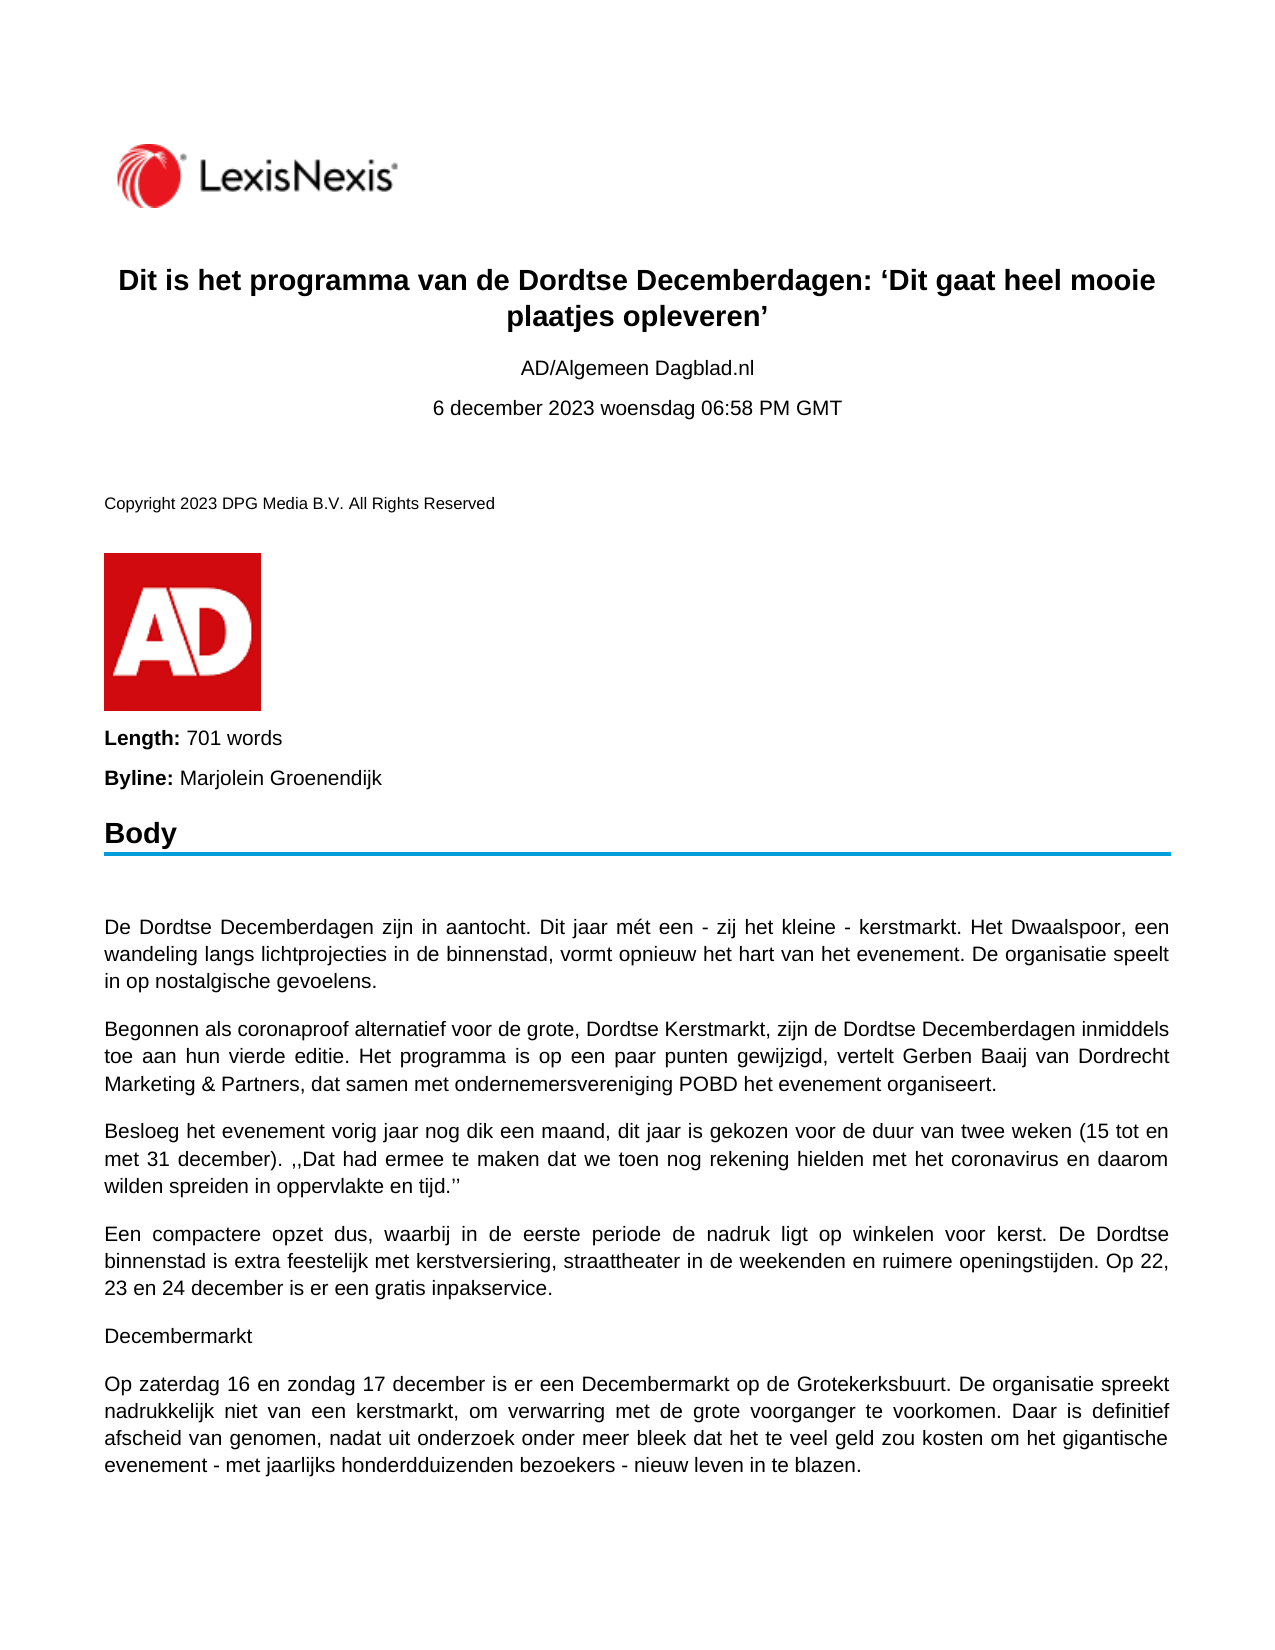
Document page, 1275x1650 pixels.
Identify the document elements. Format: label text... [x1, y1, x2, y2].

text Op zaterdag 16 en zondag 17 december is er een Decembermarkt op de Grotekerksbuurt. De organisatie spreekt nadrukkelijk niet van een kerstmarkt, om verwarring met de grote voorganger te voorkomen. Daar is definitief afscheid van genomen, nadat uit onderzoek onder meer bleek dat het te veel geld zou kosten om het gigantische evenement - met jaarlijks honderdduizenden bezoekers - nieuw leven in te blazen. [104, 1368, 1171, 1477]
text Length: 701 words [104, 723, 1171, 750]
text 6 december 2023 woensdag 06:58 PM GMT [104, 393, 1171, 420]
text Een compactere opzet dus, waarbij in de eerste periode de nadruk ligt op winkelen voor kerst. De Dordtse binnenstad is extra feestelijk met kerstversiering, straattheater in de weekenden en ruimere openingstijden. Op 22, 23 en 24 december is er een gratis inpakservice. [104, 1218, 1171, 1299]
picture [104, 553, 261, 711]
subtitle Dit is het programma van de Dordtse Decemberdagen: ‘Dit gaat heel mooie plaatjes opleveren’ [104, 261, 1171, 332]
text Copyright 2023 DPG Media B.V. All Rights Reserved [104, 461, 1171, 513]
picture [104, 144, 412, 208]
text De Dordtse Decemberdagen zijn in aantocht. Dit jaar mét een - zij het kleine - kerstmarkt. Het Dwaalspoor, een wandeling langs lichtprojecties in de binnenstad, vormt opnieuw het hart van het evenement. De organisatie speelt in op nostalgische gevoelens. [104, 912, 1171, 993]
text Byline: Marjolein Groenendijk [104, 762, 1171, 789]
text Begonnen als coronaproof alternatief voor de grote, Dordtse Kerstmarkt, zijn de Dordtse Decemberdagen inmiddels toe aan hun vierde editie. Het programma is op een paar punten gewijzigd, vertelt Gerben Baaij van Dordrecht Marketing & Partners, dat samen met ondernemersvereniging POBD het evenement organiseert. [104, 1014, 1171, 1095]
text Body [104, 814, 1171, 850]
text AD/Algemeen Dagblad.nl [104, 353, 1171, 380]
text Decembermarkt [104, 1320, 1171, 1347]
text Besloeg het evenement vorig jaar nog dik een maand, dit jaar is gekozen voor de duur van twee weken (15 tot en met 31 december). ,,Dat had ermee te maken dat we toen nog rekening hielden met het coronavirus en daarom wilden spreiden in oppervlakte en tijd.’’ [104, 1116, 1171, 1197]
